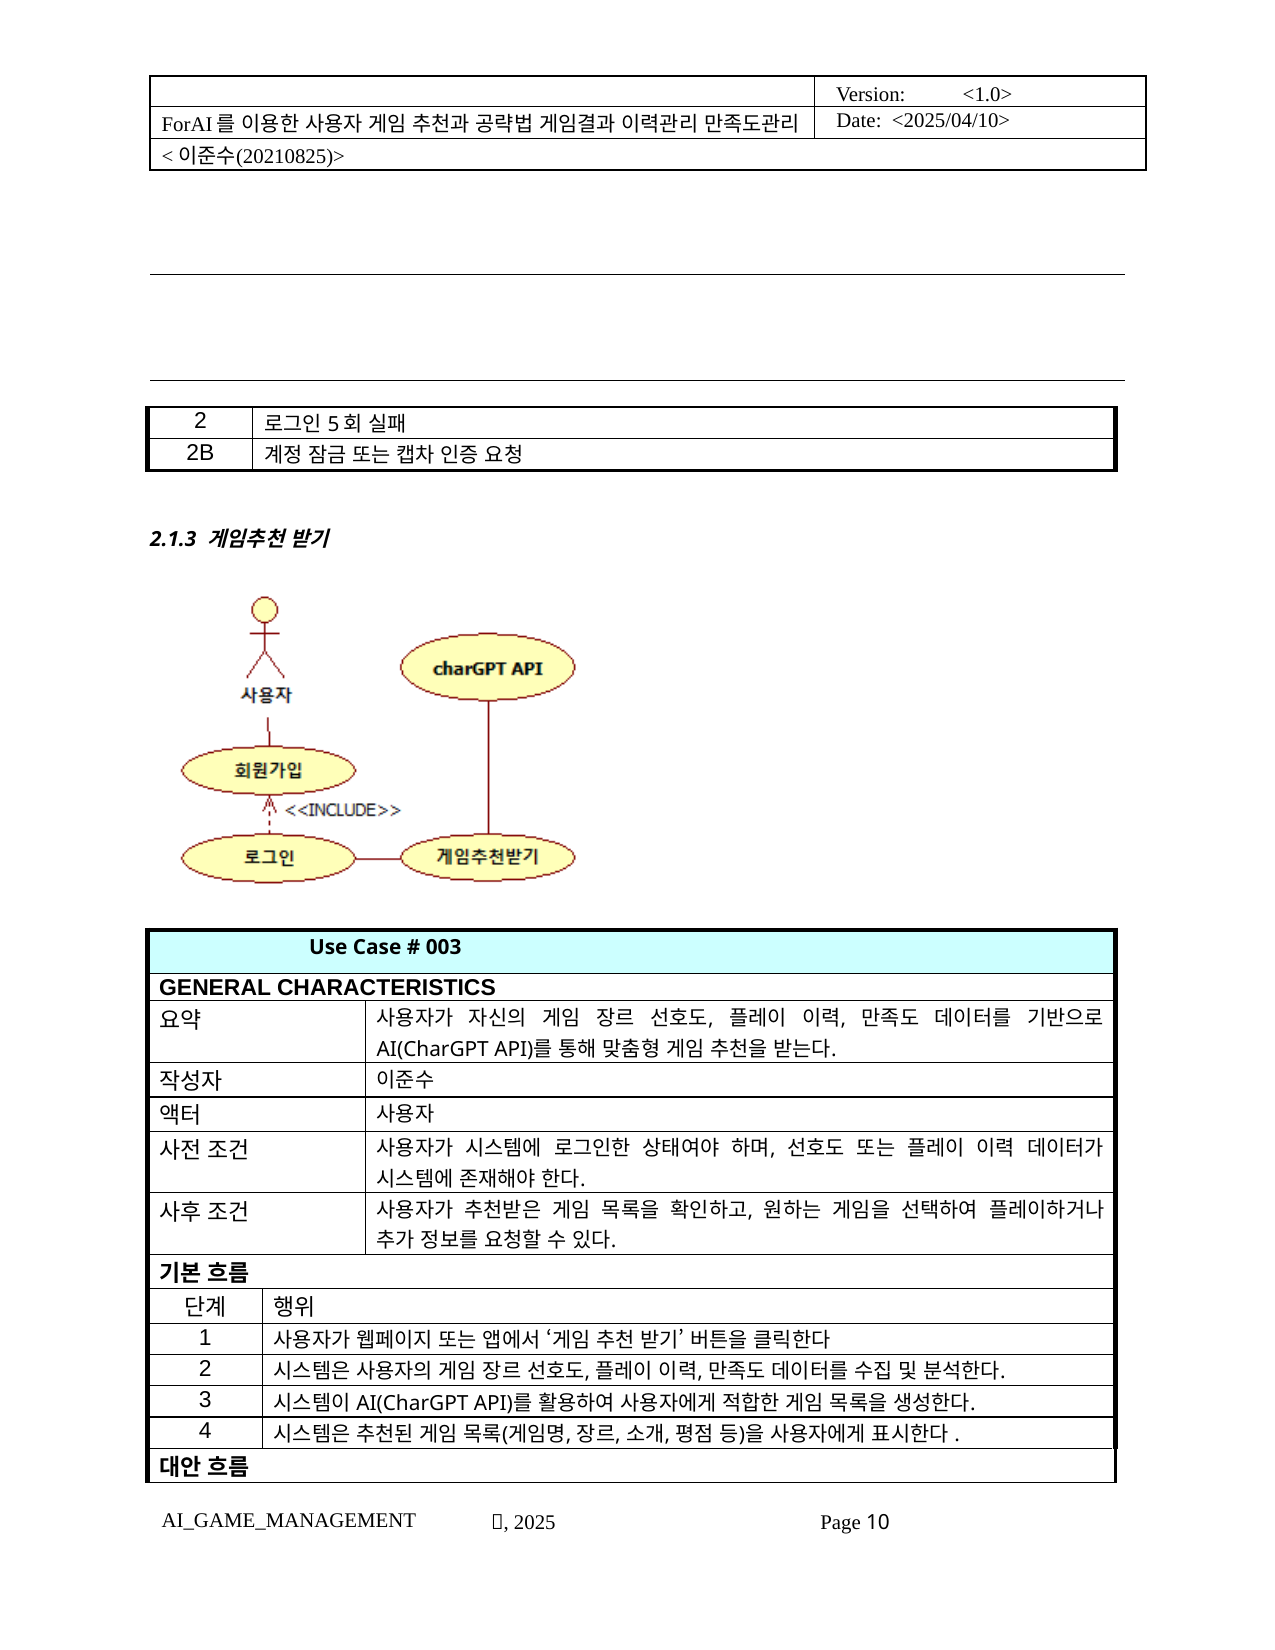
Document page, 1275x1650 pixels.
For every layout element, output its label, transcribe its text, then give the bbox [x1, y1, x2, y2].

table_cell 사용자가 추천받은 게임 목록을 확인하고, 원하는 게임을 선택하여 플레이하거나 추가 정보를 요청할 수 있다. [366, 1193, 1113, 1254]
table_cell 2B [150, 439, 252, 469]
table_cell 대안 흐름 [150, 1448, 1114, 1482]
table_cell 시스템은 사용자의 게임 장르 선호도, 플레이 이력, 만족도 데이터를 수집 및 분석한다. [263, 1355, 1113, 1385]
table_cell 이준수 [366, 1063, 1113, 1096]
table_cell 단계 [150, 1289, 262, 1322]
table_cell 로그인 5회 실패 [253, 408, 1113, 438]
table_cell 1 [150, 1324, 262, 1354]
table_cell 시스템은 추천된 게임 목록(게임명, 장르, 소개, 평점 등)을 사용자에게 표시한다 . [263, 1418, 1113, 1448]
table_cell 액터 [150, 1098, 365, 1131]
table_cell GENERAL CHARACTERISTICS [150, 974, 1113, 1000]
table_cell 사용자가 시스템에 로그인한 상태여야 하며, 선호도 또는 플레이 이력 데이터가 시스템에 존재해야 한다. [366, 1132, 1113, 1192]
table_cell 2 [150, 408, 252, 438]
table_header Use Case # 003 [150, 932, 1113, 973]
table_cell 2 [150, 1355, 262, 1385]
table_cell 시스템이 AI(CharGPT API)를 활용하여 사용자에게 적합한 게임 목록을 생성한다. [263, 1386, 1113, 1416]
table_cell 사전 조건 [150, 1132, 365, 1192]
table_cell 4 [150, 1418, 262, 1448]
table_cell 사용자가 웹페이지 또는 앱에서 ‘게임 추천 받기’ 버튼을 클릭한다 [263, 1324, 1113, 1354]
table_cell 기본 흐름 [150, 1255, 1113, 1288]
table_cell 요약 [150, 1001, 365, 1062]
text 2.1.3 게임추천 받기 [150, 472, 1125, 552]
table_cell 사용자 [366, 1098, 1113, 1131]
table_cell 작성자 [150, 1063, 365, 1096]
picture [150, 565, 607, 915]
table_cell 계정 잠금 또는 캡차 인증 요청 [253, 439, 1113, 469]
table_cell 사용자가 자신의 게임 장르 선호도, 플레이 이력, 만족도 데이터를 기반으로 AI(CharGPT API)를 통해 맞춤형 게임 추천을 받는다. [366, 1001, 1113, 1062]
table_cell 사후 조건 [150, 1193, 365, 1254]
table_cell 3 [150, 1386, 262, 1416]
table_cell 행위 [263, 1289, 1113, 1322]
